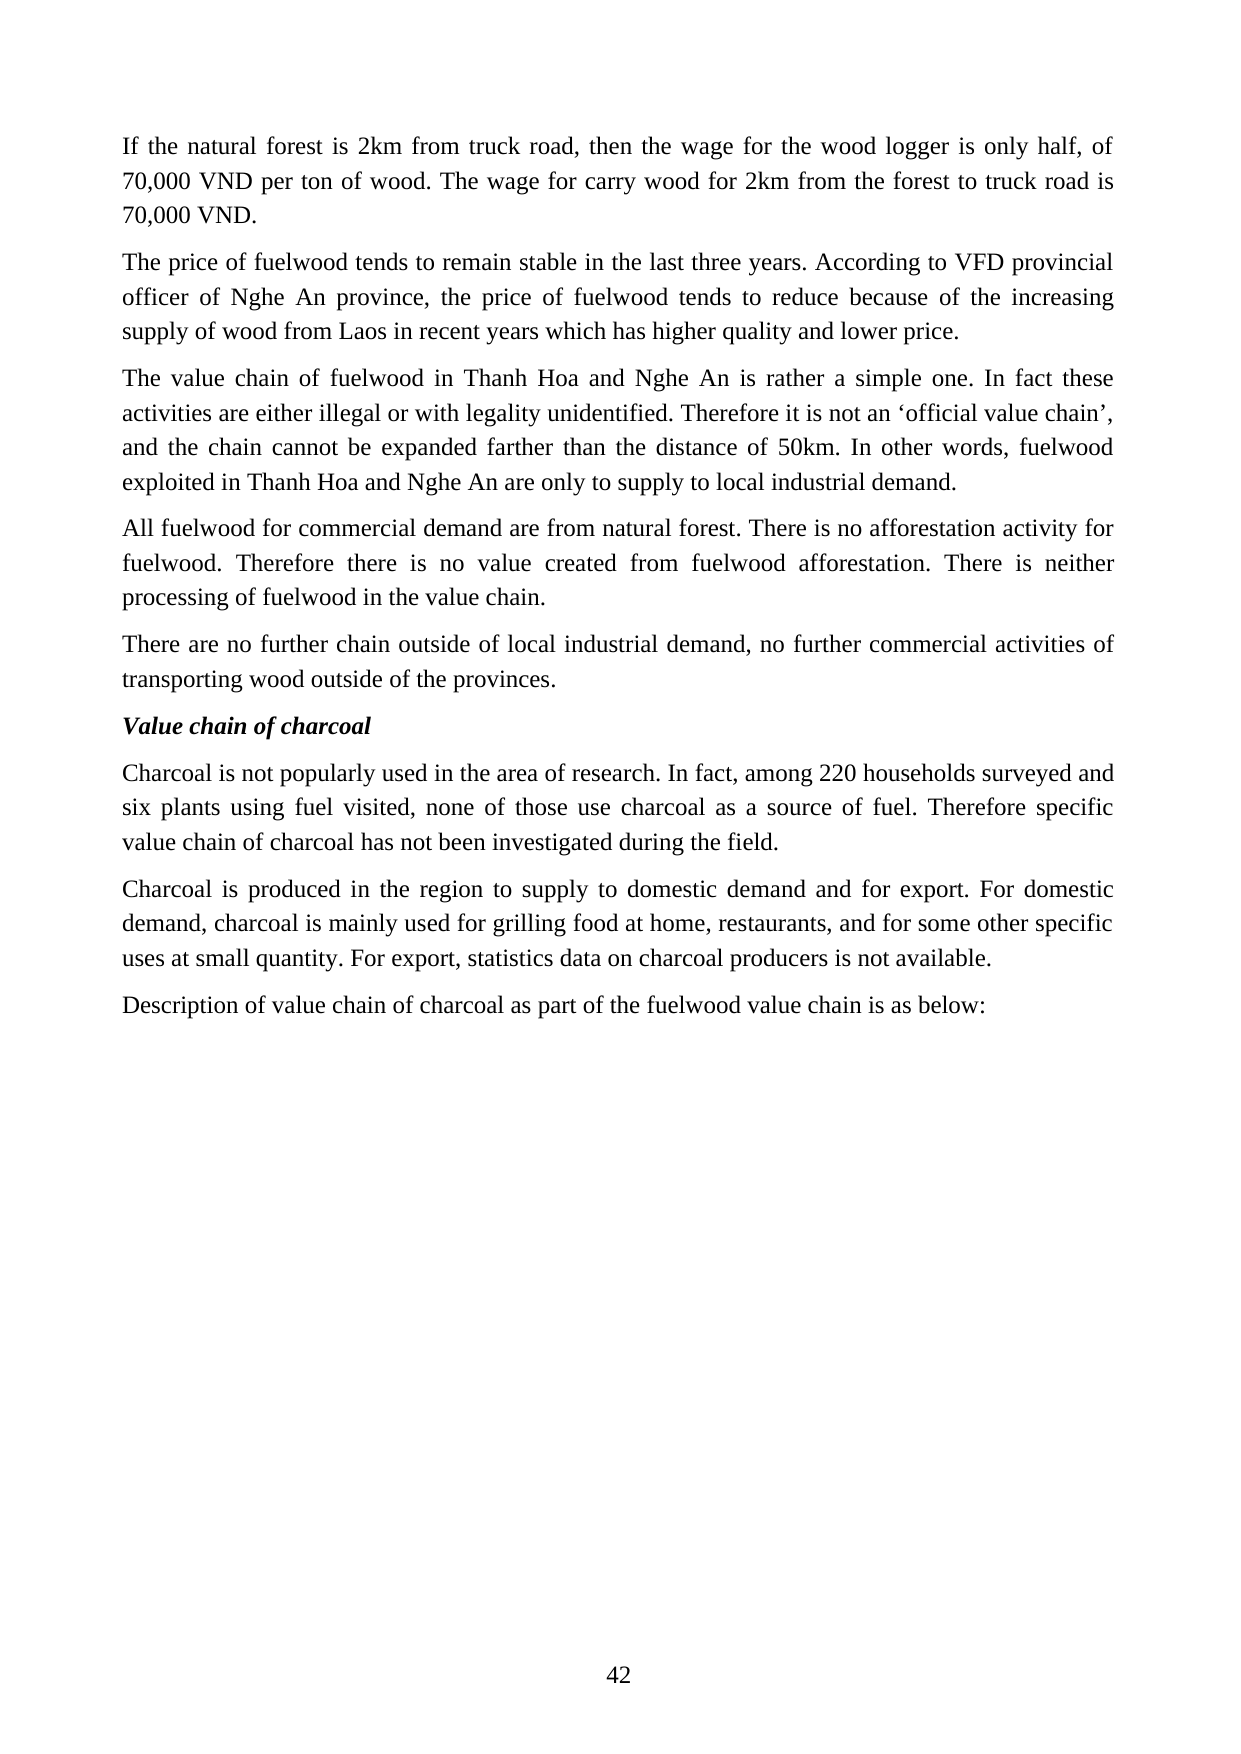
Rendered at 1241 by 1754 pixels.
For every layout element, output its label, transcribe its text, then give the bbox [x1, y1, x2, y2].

text Value chain of charcoal [122, 711, 1115, 740]
text There are no further chain outside of local industrial demand, no further commercial activities of transporting wood outside of the provinces. [122, 629, 1115, 693]
text If the natural forest is 2km from truck road, then the wage for the wood logger is only half, of 70,000 VND per ton of wood. The wage for carry wood for 2km from the forest to truck road is 70,000 VND. [122, 131, 1115, 229]
text Description of value chain of charcoal as part of the fuelwood value chain is as below: [122, 990, 1115, 1018]
text Charcoal is produced in the region to supply to domestic demand and for export. For domestic demand, charcoal is mainly used for grilling food at home, restaurants, and for some other specific uses at small quantity. For export, statistics data on charcoal producers is not available. [122, 874, 1115, 972]
text The price of fuelwood tends to remain stable in the last three years. According to VFD provincial officer of Nghe An province, the price of fuelwood tends to reduce because of the increasing supply of wood from Laos in recent years which has higher quality and lower price. [122, 247, 1115, 345]
text The value chain of fuelwood in Thanh Hoa and Nghe An is rather a simple one. In fact these activities are either illegal or with legality unidentified. Therefore it is not an ‘official value chain’, and the chain cannot be expanded farther than the distance of 50km. In other words, fuelwood exploited in Thanh Hoa and Nghe An are only to supply to local industrial demand. [122, 363, 1115, 495]
text All fuelwood for commercial demand are from natural forest. There is no afforestation activity for fuelwood. Therefore there is no value created from fuelwood afforestation. There is neither processing of fuelwood in the value chain. [122, 513, 1115, 611]
text Charcoal is not popularly used in the area of research. In fact, among 220 households surveyed and six plants using fuel visited, none of those use charcoal as a source of fuel. Therefore specific value chain of charcoal has not been investigated during the field. [122, 758, 1115, 856]
